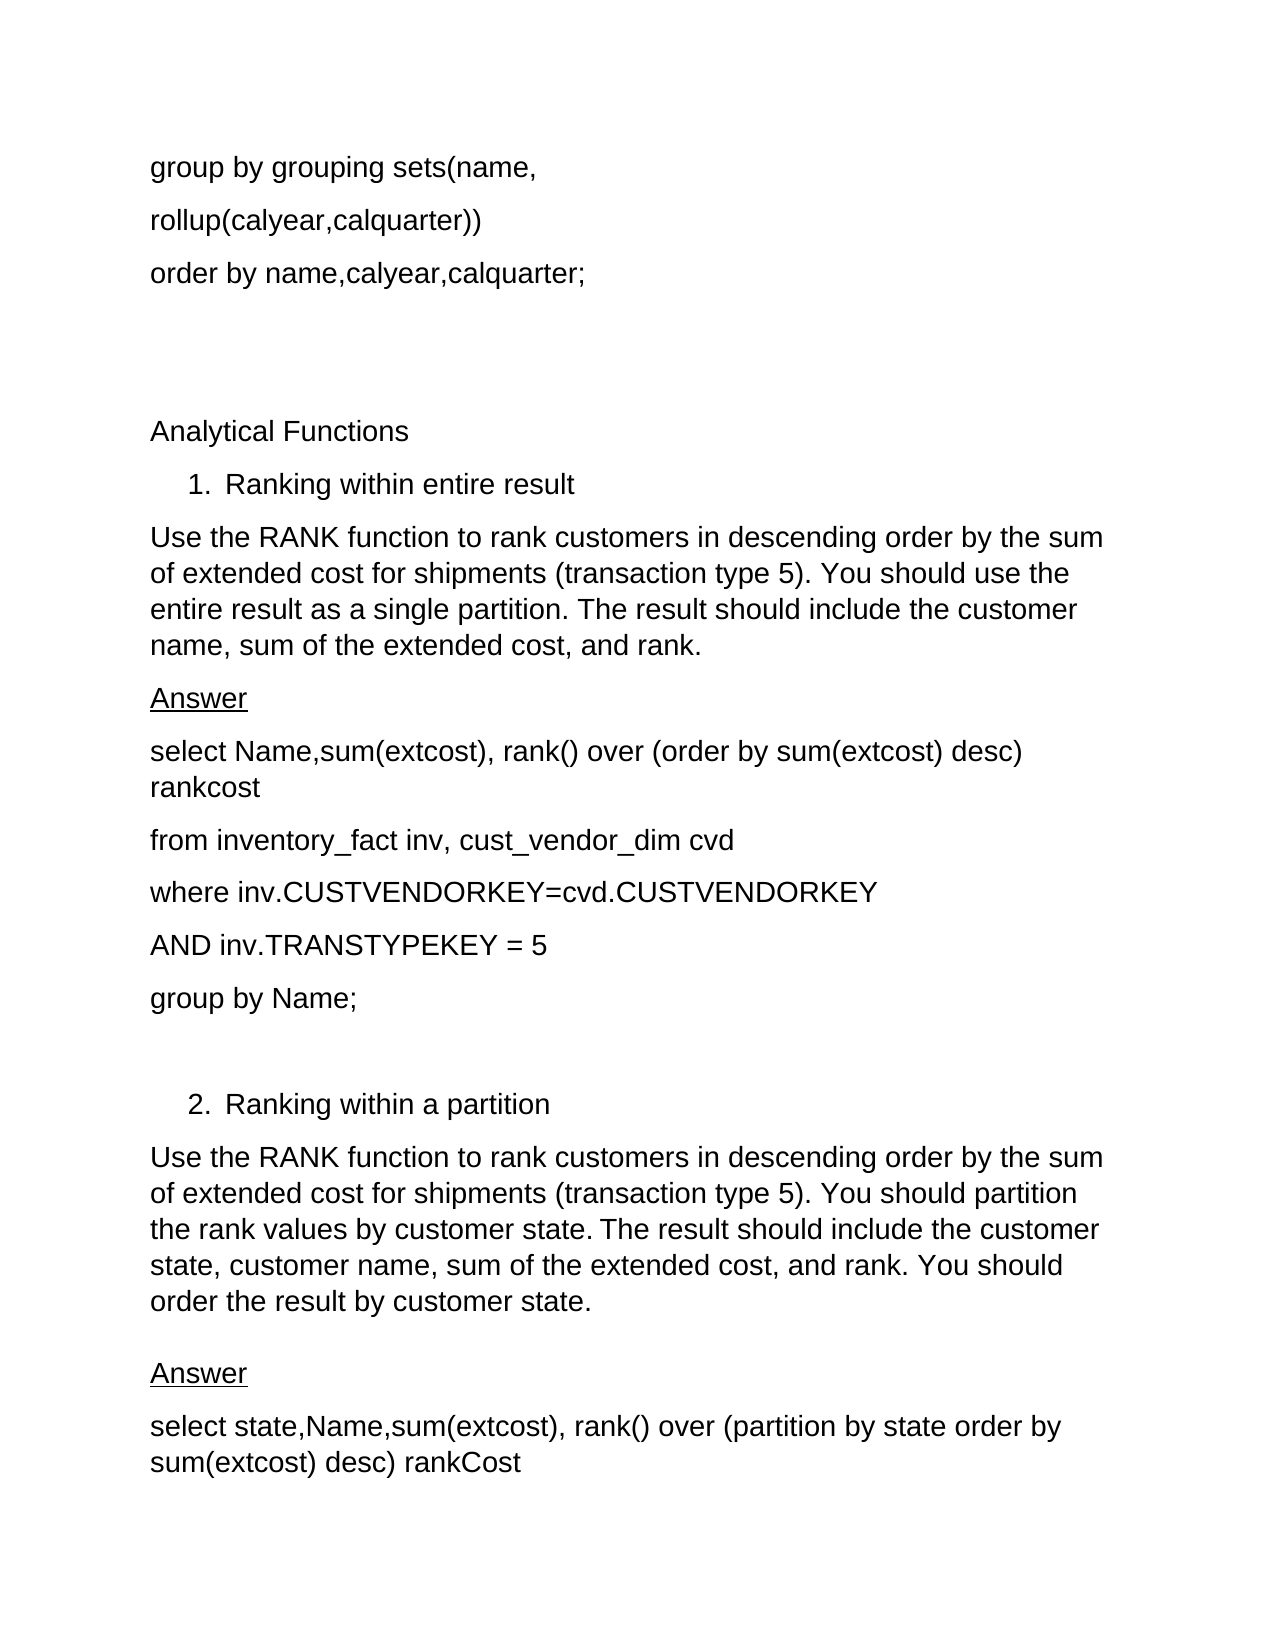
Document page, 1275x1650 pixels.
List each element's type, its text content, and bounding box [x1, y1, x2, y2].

text where inv.CUSTVENDORKEY=cvd.CUSTVENDORKEY [150, 876, 1125, 909]
text group by Name; [150, 981, 1125, 1015]
text rollup(calyear,calquarter)) [150, 203, 1125, 236]
list Ranking within a partition [187, 1087, 1125, 1120]
text group by grouping sets(name, [150, 150, 1125, 183]
list Ranking within entire result [187, 467, 1125, 500]
text Use the RANK function to rank customers in descending order by the sum of extended cost for shipments (transaction type 5). You should partition the rank values by customer state. The result should include the customer state, customer name, sum of the extended cost, and rank. You should order the result by customer state. Answer [150, 1139, 1125, 1390]
text Use the RANK function to rank customers in descending order by the sum of extended cost for shipments (transaction type 5). You should use the entire result as a single partition. The result should include the customer name, sum of the extended cost, and rank. [150, 520, 1125, 662]
text order by name,calyear,calquarter; [150, 256, 1125, 289]
text Analytical Functions [150, 414, 1125, 448]
text from inventory_fact inv, cust_vendor_dim cvd [150, 823, 1125, 856]
text AND inv.TRANSTYPEKEY = 5 [150, 928, 1125, 962]
text Answer [150, 681, 1125, 714]
text select Name,sum(extcost), rank() over (order by sum(extcost) desc) rankcost [150, 734, 1125, 803]
text select state,Name,sum(extcost), rank() over (partition by state order by sum(extcost) desc) rankCost [150, 1409, 1125, 1479]
